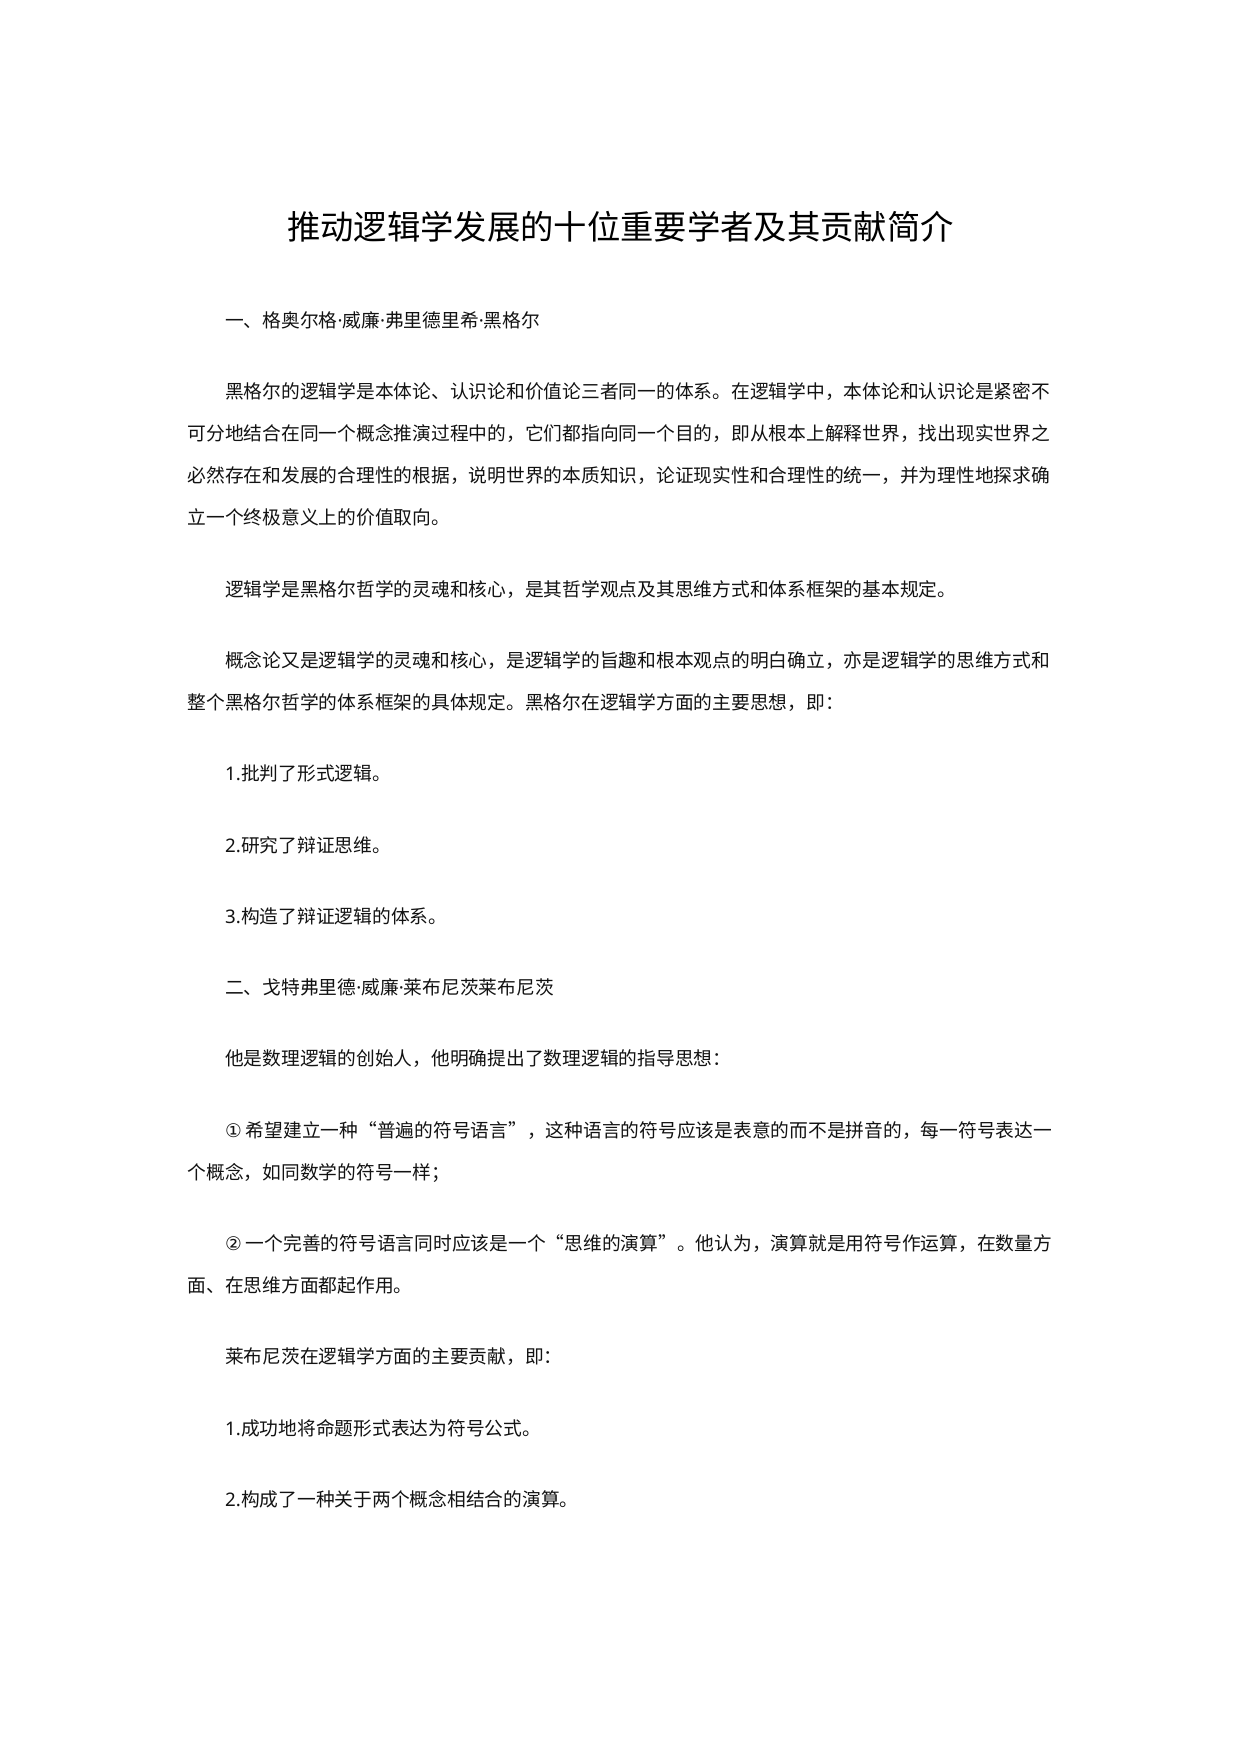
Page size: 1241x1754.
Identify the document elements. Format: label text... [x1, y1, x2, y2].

text 一、格奥尔格·威廉·弗里德里希·黑格尔 [187, 303, 1053, 335]
text 1.成功地将命题形式表达为符号公式。 [187, 1411, 1053, 1443]
text 1.批判了形式逻辑。 [187, 756, 1053, 789]
text 2.构成了一种关于两个概念相结合的演算。 [187, 1482, 1053, 1514]
text 逻辑学是黑格尔哲学的灵魂和核心，是其哲学观点及其思维方式和体系框架的基本规定。 [187, 572, 1053, 604]
text 推动逻辑学发展的十位重要学者及其贡献简介 [187, 193, 1053, 258]
text ①希望建立一种“普遍的符号语言”，这种语言的符号应该是表意的而不是拼音的，每一符号表达一个概念，如同数学的符号一样； [187, 1113, 1053, 1187]
text 3.构造了辩证逻辑的体系。 [187, 899, 1053, 931]
text 2.研究了辩证思维。 [187, 828, 1053, 860]
text 他是数理逻辑的创始人，他明确提出了数理逻辑的指导思想： [187, 1041, 1053, 1074]
text 概念论又是逻辑学的灵魂和核心，是逻辑学的旨趣和根本观点的明白确立，亦是逻辑学的思维方式和整个黑格尔哲学的体系框架的具体规定。黑格尔在逻辑学方面的主要思想，即： [187, 643, 1053, 718]
text 二、戈特弗里德·威廉·莱布尼茨莱布尼茨 [187, 970, 1053, 1003]
text 莱布尼茨在逻辑学方面的主要贡献，即： [187, 1339, 1053, 1372]
text 黑格尔的逻辑学是本体论、认识论和价值论三者同一的体系。在逻辑学中，本体论和认识论是紧密不可分地结合在同一个概念推演过程中的，它们都指向同一个目的，即从根本上解释世界，找出现实世界之必然存在和发展的合理性的根据，说明世界的本质知识，论证现实性和合理性的统一，并为理性地探求确立一个终极意义上的价值取向。 [187, 374, 1053, 533]
text ②一个完善的符号语言同时应该是一个“思维的演算”。他认为，演算就是用符号作运算，在数量方面、在思维方面都起作用。 [187, 1226, 1053, 1301]
